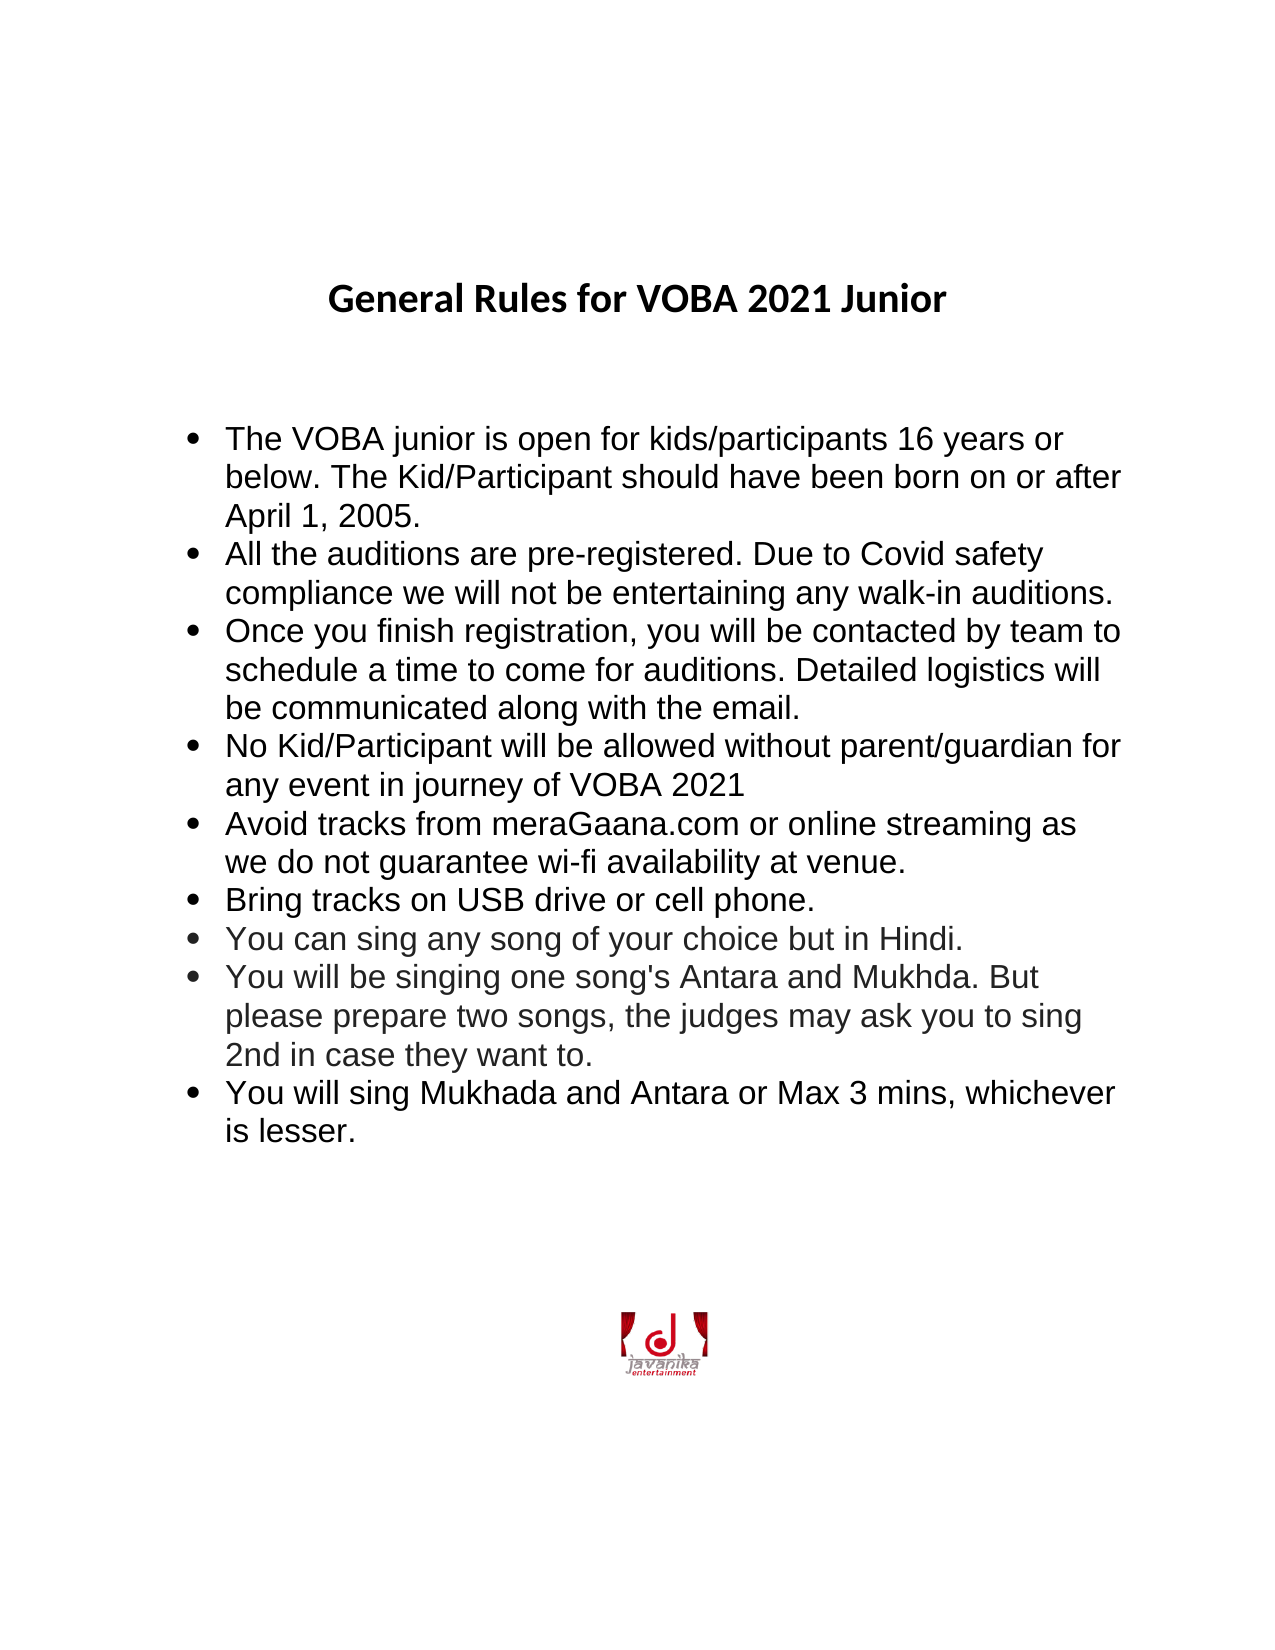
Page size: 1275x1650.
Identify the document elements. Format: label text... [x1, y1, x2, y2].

picture [558, 1284, 759, 1400]
list All the auditions are pre-registered. Due to Covid safety compliance we will not be entertaining any walk-in auditions. [187, 534, 1125, 611]
list The VOBA junior is open for kids/participants 16 years or below. The Kid/Participant should have been born on or after April 1, 2005. [187, 419, 1125, 534]
list Avoid tracks from meraGaana.com or online streaming as we do not guarantee wi-fi availability at venue. [187, 803, 1125, 881]
list You will be singing one song's Antara and Mukhda. But please prepare two songs, the judges may ask you to sing 2nd in case they want to. [187, 958, 1125, 1073]
list Bring tracks on USB drive or cell phone. [187, 881, 1125, 919]
list You will sing Mukhada and Antara or Max 3 mins, whichever is lesser. [187, 1073, 1125, 1150]
text General Rules for VOBA 2021 Junior [150, 272, 1125, 323]
list No Kid/Participant will be allowed without parent/guardian for any event in journey of VOBA 2021 [187, 727, 1125, 803]
list You can sing any song of your choice but in Hindi. [187, 919, 1125, 958]
list Once you finish registration, you will be contacted by team to schedule a time to come for auditions. Detailed logistics will be communicated along with the email. [187, 611, 1125, 727]
